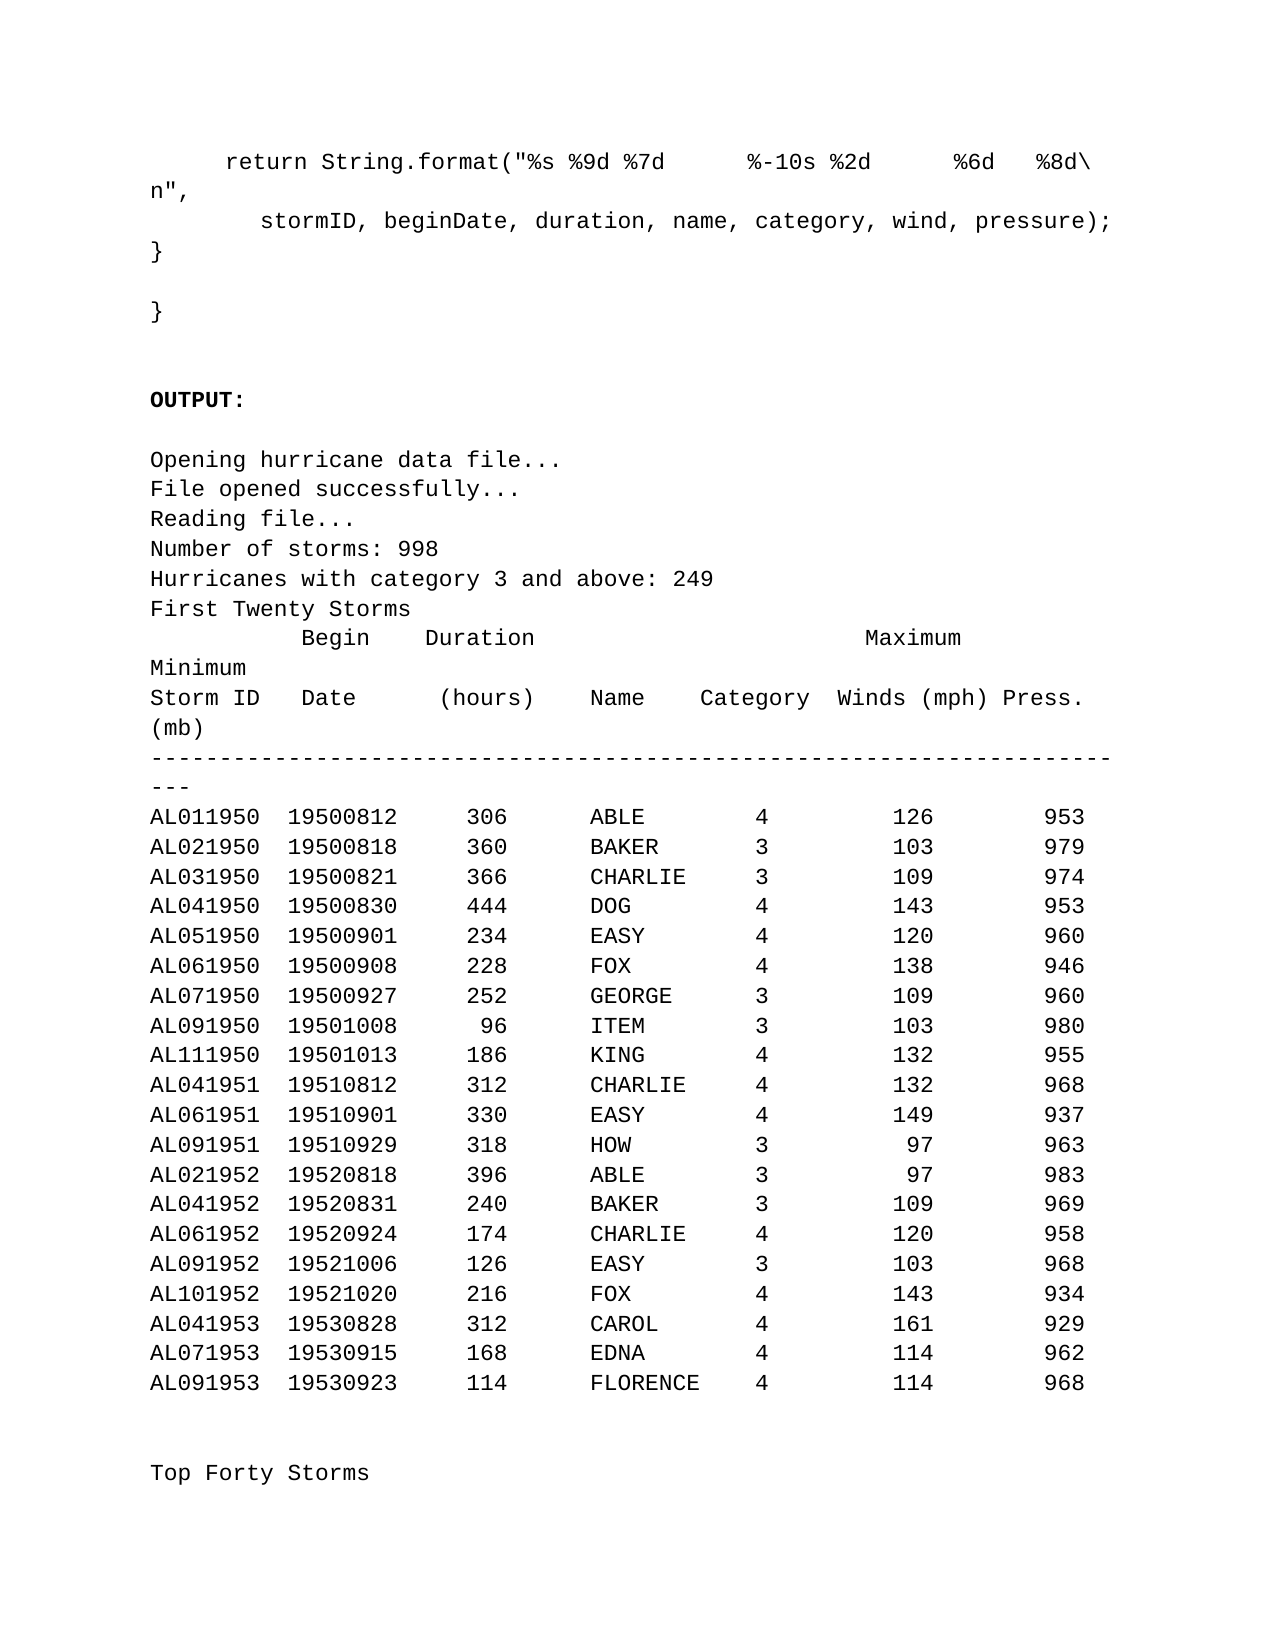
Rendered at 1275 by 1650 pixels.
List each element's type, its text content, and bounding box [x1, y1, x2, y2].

text File opened successfully... [150, 478, 1125, 504]
text Number of storms: 998 [150, 537, 1125, 563]
text AL071953 19530915 168 EDNA 4 114 962 [150, 1342, 1125, 1368]
text AL021952 19520818 396 ABLE 3 97 983 [150, 1163, 1125, 1189]
text AL061952 19520924 174 CHARLIE 4 120 958 [150, 1222, 1125, 1248]
text AL041953 19530828 312 CAROL 4 161 929 [150, 1312, 1125, 1338]
text AL041952 19520831 240 BAKER 3 109 969 [150, 1193, 1125, 1219]
text AL091952 19521006 126 EASY 3 103 968 [150, 1252, 1125, 1278]
text AL101952 19521020 216 FOX 4 143 934 [150, 1282, 1125, 1308]
text AL041951 19510812 312 CHARLIE 4 132 968 [150, 1073, 1125, 1099]
text stormID, beginDate, duration, name, category, wind, pressure); [150, 209, 1125, 236]
text AL091950 19501008 96 ITEM 3 103 980 [150, 1014, 1125, 1040]
text ------------------------------------------------------------------------- [150, 746, 1125, 802]
text Reading file... [150, 507, 1125, 533]
text AL091953 19530923 114 FLORENCE 4 114 968 [150, 1371, 1125, 1397]
text Hurricanes with category 3 and above: 249 [150, 567, 1125, 593]
text return String.format("%s %9d %7d %-10s %2d %6d %8d\n", [150, 150, 1125, 206]
text Opening hurricane data file... [150, 448, 1125, 474]
text Begin Duration Maximum Minimum [150, 627, 1125, 682]
text } [150, 239, 1125, 265]
text AL071950 19500927 252 GEORGE 3 109 960 [150, 984, 1125, 1010]
text AL051950 19500901 234 EASY 4 120 960 [150, 924, 1125, 951]
text Storm ID Date (hours) Name Category Winds (mph) Press. (mb) [150, 686, 1125, 742]
text OUTPUT: [150, 388, 1125, 414]
text AL021950 19500818 360 BAKER 3 103 979 [150, 835, 1125, 861]
text First Twenty Storms [150, 597, 1125, 623]
text } [150, 299, 1125, 325]
text Top Forty Storms [150, 1461, 1125, 1487]
text AL031950 19500821 366 CHARLIE 3 109 974 [150, 865, 1125, 891]
text AL011950 19500812 306 ABLE 4 126 953 [150, 805, 1125, 831]
text AL061951 19510901 330 EASY 4 149 937 [150, 1103, 1125, 1129]
text AL041950 19500830 444 DOG 4 143 953 [150, 895, 1125, 921]
text AL111950 19501013 186 KING 4 132 955 [150, 1044, 1125, 1070]
text AL061950 19500908 228 FOX 4 138 946 [150, 954, 1125, 980]
text AL091951 19510929 318 HOW 3 97 963 [150, 1133, 1125, 1159]
